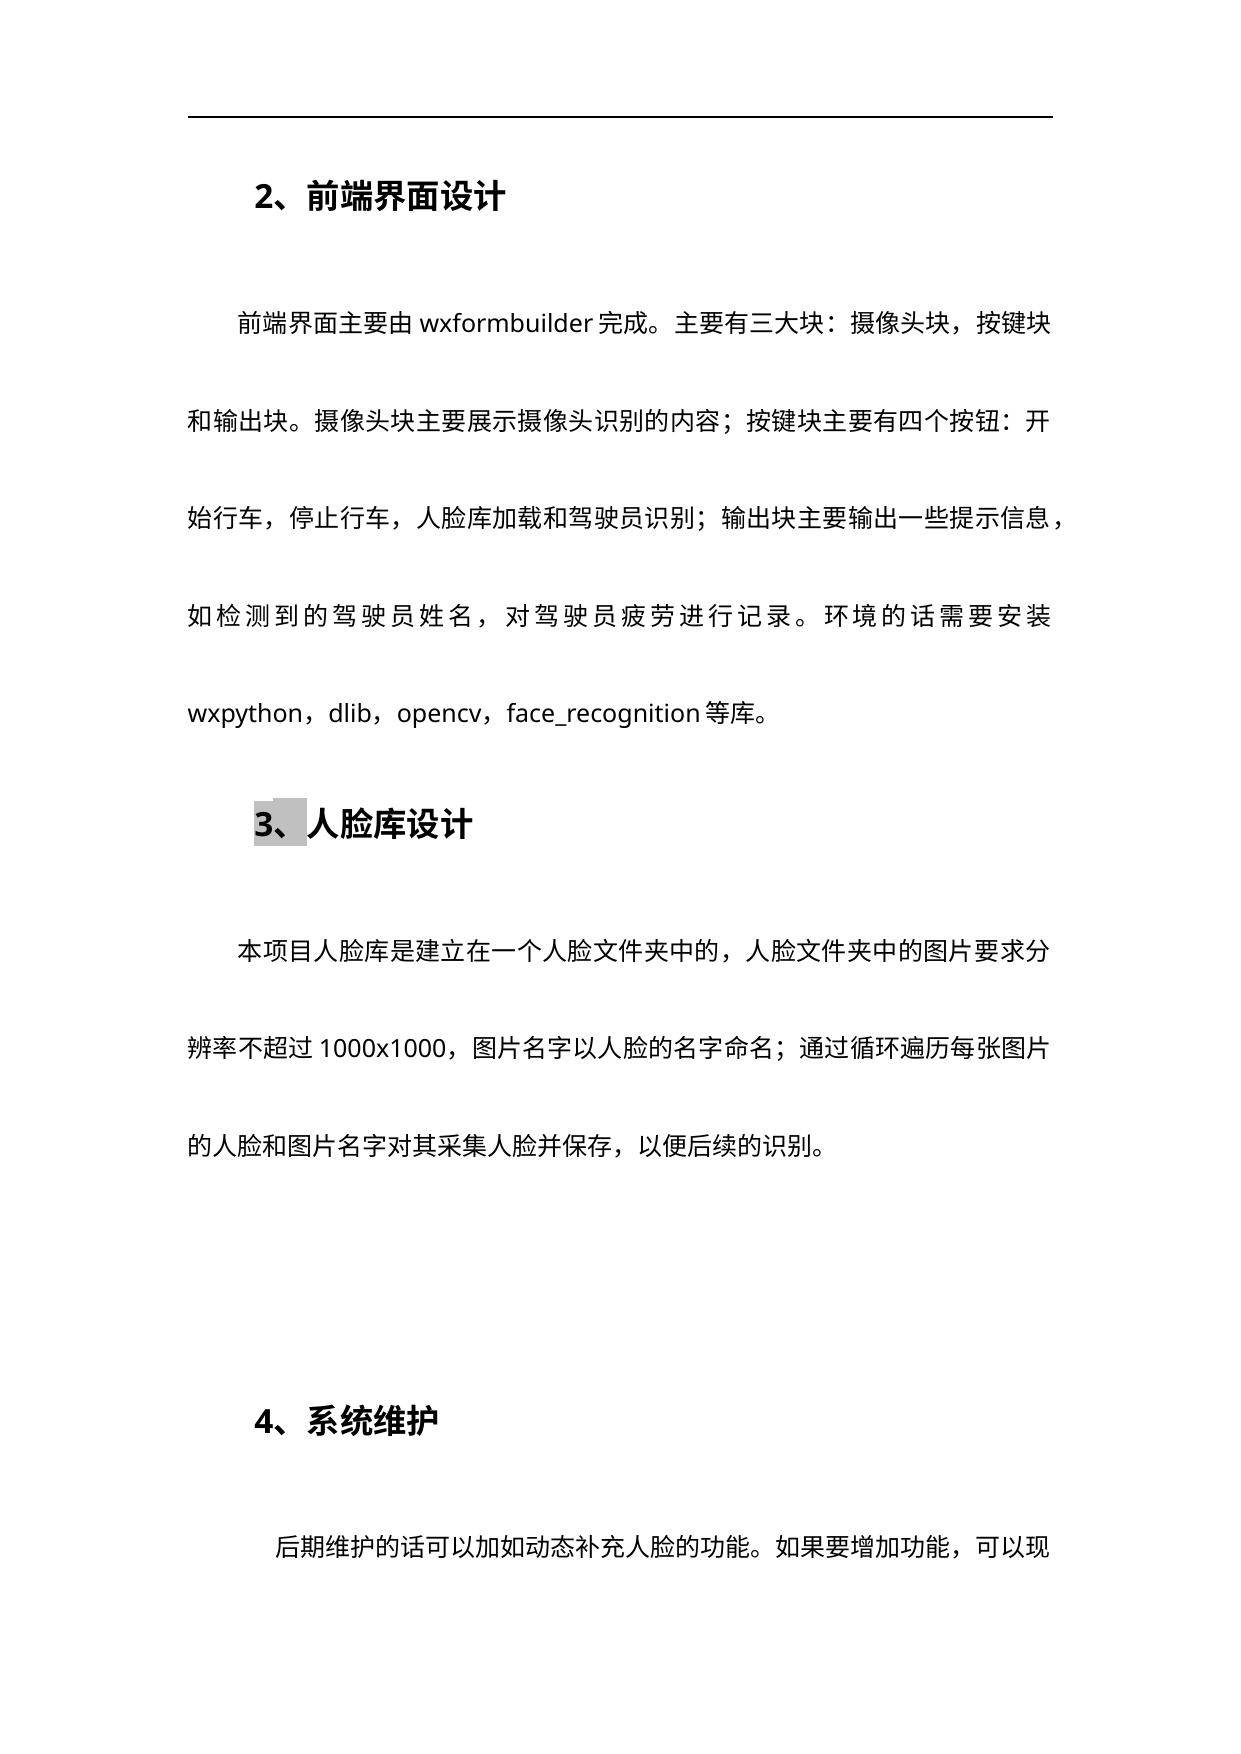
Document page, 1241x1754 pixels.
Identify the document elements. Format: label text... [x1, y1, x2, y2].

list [241, 1513, 1053, 1578]
subtitle 2、前端界面设计 [187, 162, 1053, 227]
text 本项目人脸库是建立在一个人脸文件夹中的，人脸文件夹中的图片要求分辨率不超过1000x1000，图片名字以人脸的名字命名；通过循环遍历每张图片的人脸和图片名字对其采集人脸并保存，以便后续的识别。 [187, 917, 1053, 1177]
text 前端界面主要由wxformbuilder完成。主要有三大块：摄像头块，按键块和输出块。摄像头块主要展示摄像头识别的内容；按键块主要有四个按钮：开始行车，停止行车，人脸库加载和驾驶员识别；输出块主要输出一些提示信息，如检测到的驾驶员姓名，对驾驶员疲劳进行记录。环境的话需要安装wxpython，dlib，opencv，face_recognition等库。 [187, 289, 1053, 744]
subtitle 4、系统维护 [187, 1386, 1053, 1451]
subtitle 3、人脸库设计 [187, 789, 1053, 854]
